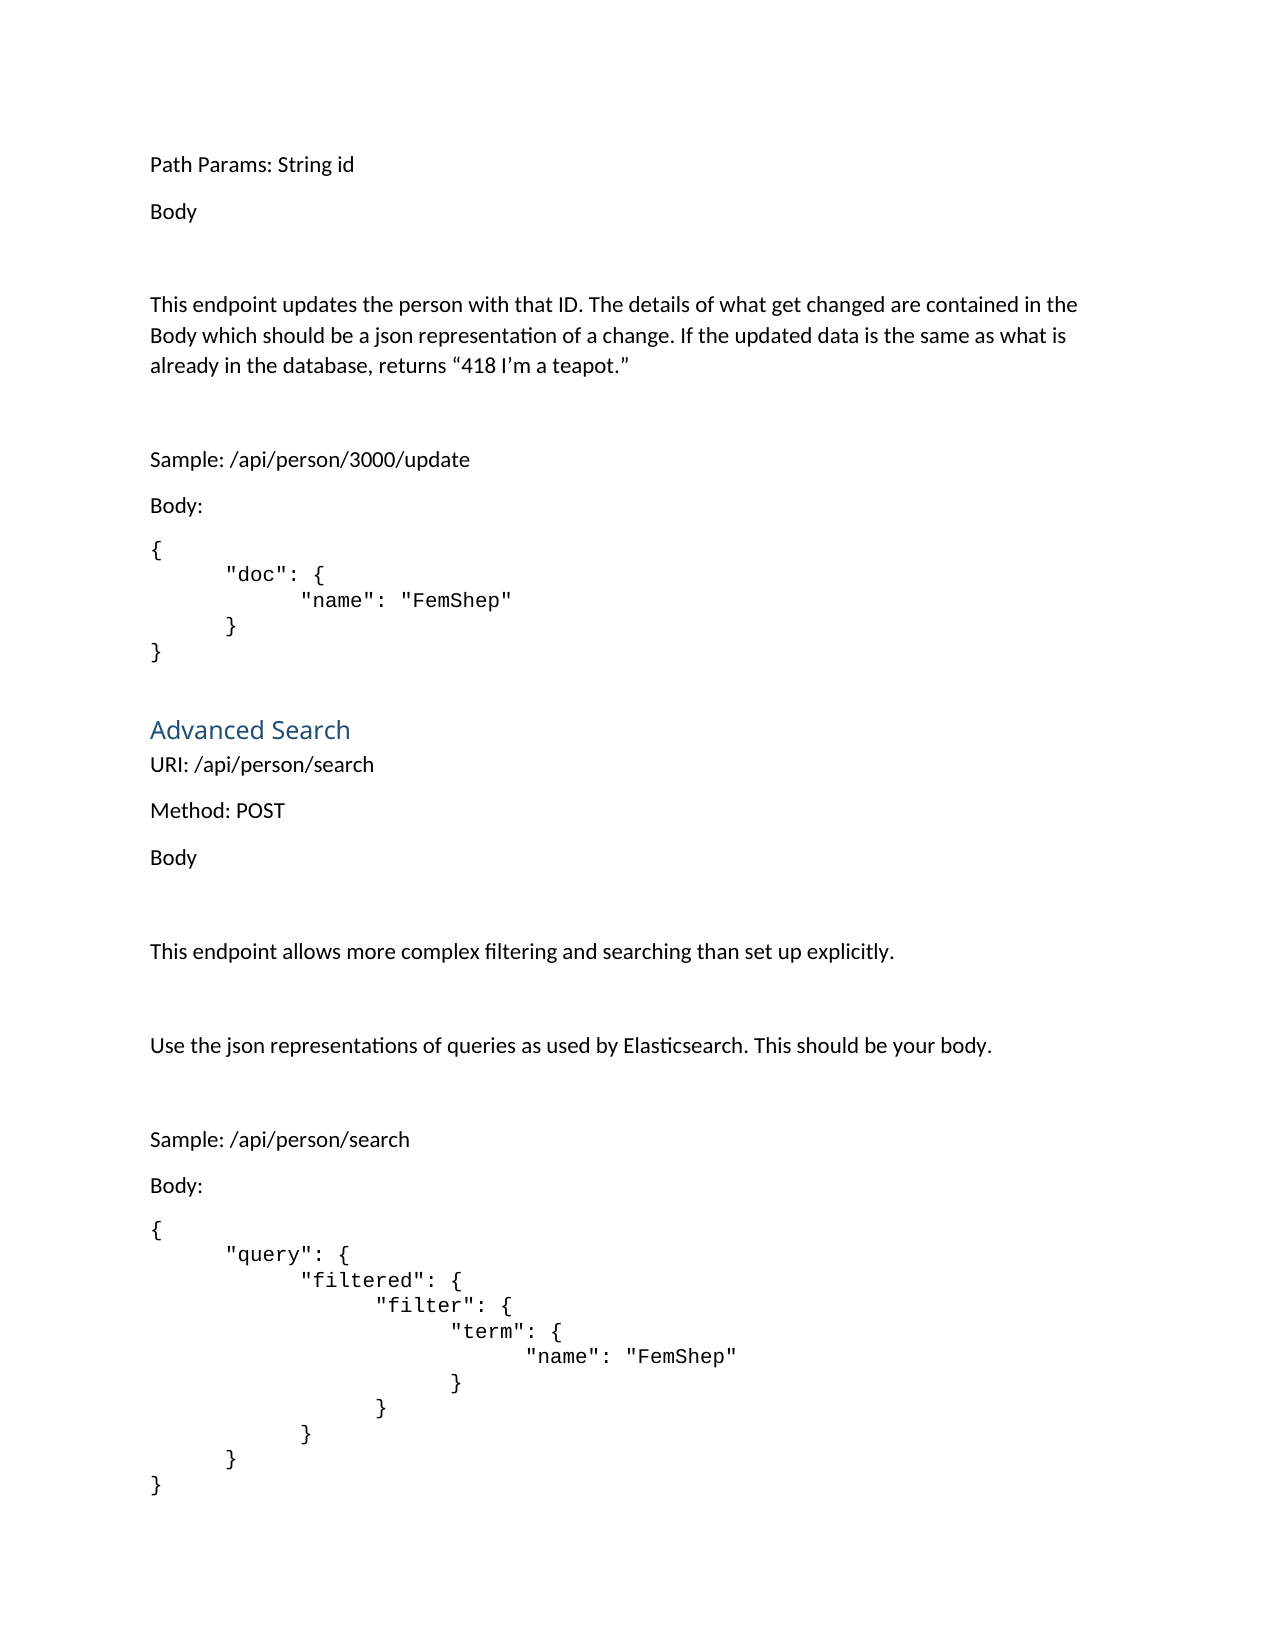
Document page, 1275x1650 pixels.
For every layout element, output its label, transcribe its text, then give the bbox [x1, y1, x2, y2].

text "filtered": { [150, 1269, 1125, 1293]
text Sample: /api/person/search [150, 1125, 1125, 1153]
text { [150, 538, 1125, 562]
text Method: POST [150, 797, 1125, 825]
text "filter": { [150, 1295, 1125, 1319]
text } [150, 1474, 1125, 1497]
text Body: [150, 1172, 1125, 1200]
text "name": "FemShep" [150, 589, 1125, 613]
text This endpoint allows more complex filtering and searching than set up explicitly. [150, 937, 1125, 965]
text URI: /api/person/search [150, 750, 1125, 778]
text "query": { [150, 1244, 1125, 1268]
subtitle Advanced Search [150, 713, 1125, 747]
text Use the json representations of queries as used by Elasticsearch. This should be your body. [150, 1031, 1125, 1059]
text Path Params: String id [150, 150, 1125, 178]
text Body [150, 843, 1125, 872]
text Sample: /api/person/3000/update [150, 445, 1125, 473]
text } [150, 1423, 1125, 1446]
text This endpoint updates the person with that ID. The details of what get changed are contained in the Body which should be a json representation of a change. If the updated data is the same as what is already in the database, returns “418 I’m a teapot.” [150, 291, 1125, 379]
text { [150, 1218, 1125, 1242]
text Body [150, 197, 1125, 225]
text "name": "FemShep" [150, 1346, 1125, 1370]
text "term": { [150, 1321, 1125, 1344]
text Body: [150, 492, 1125, 520]
text } [150, 1372, 1125, 1395]
text } [150, 615, 1125, 639]
text } [150, 641, 1125, 664]
text } [150, 1448, 1125, 1472]
text "doc": { [150, 564, 1125, 588]
text } [150, 1397, 1125, 1421]
